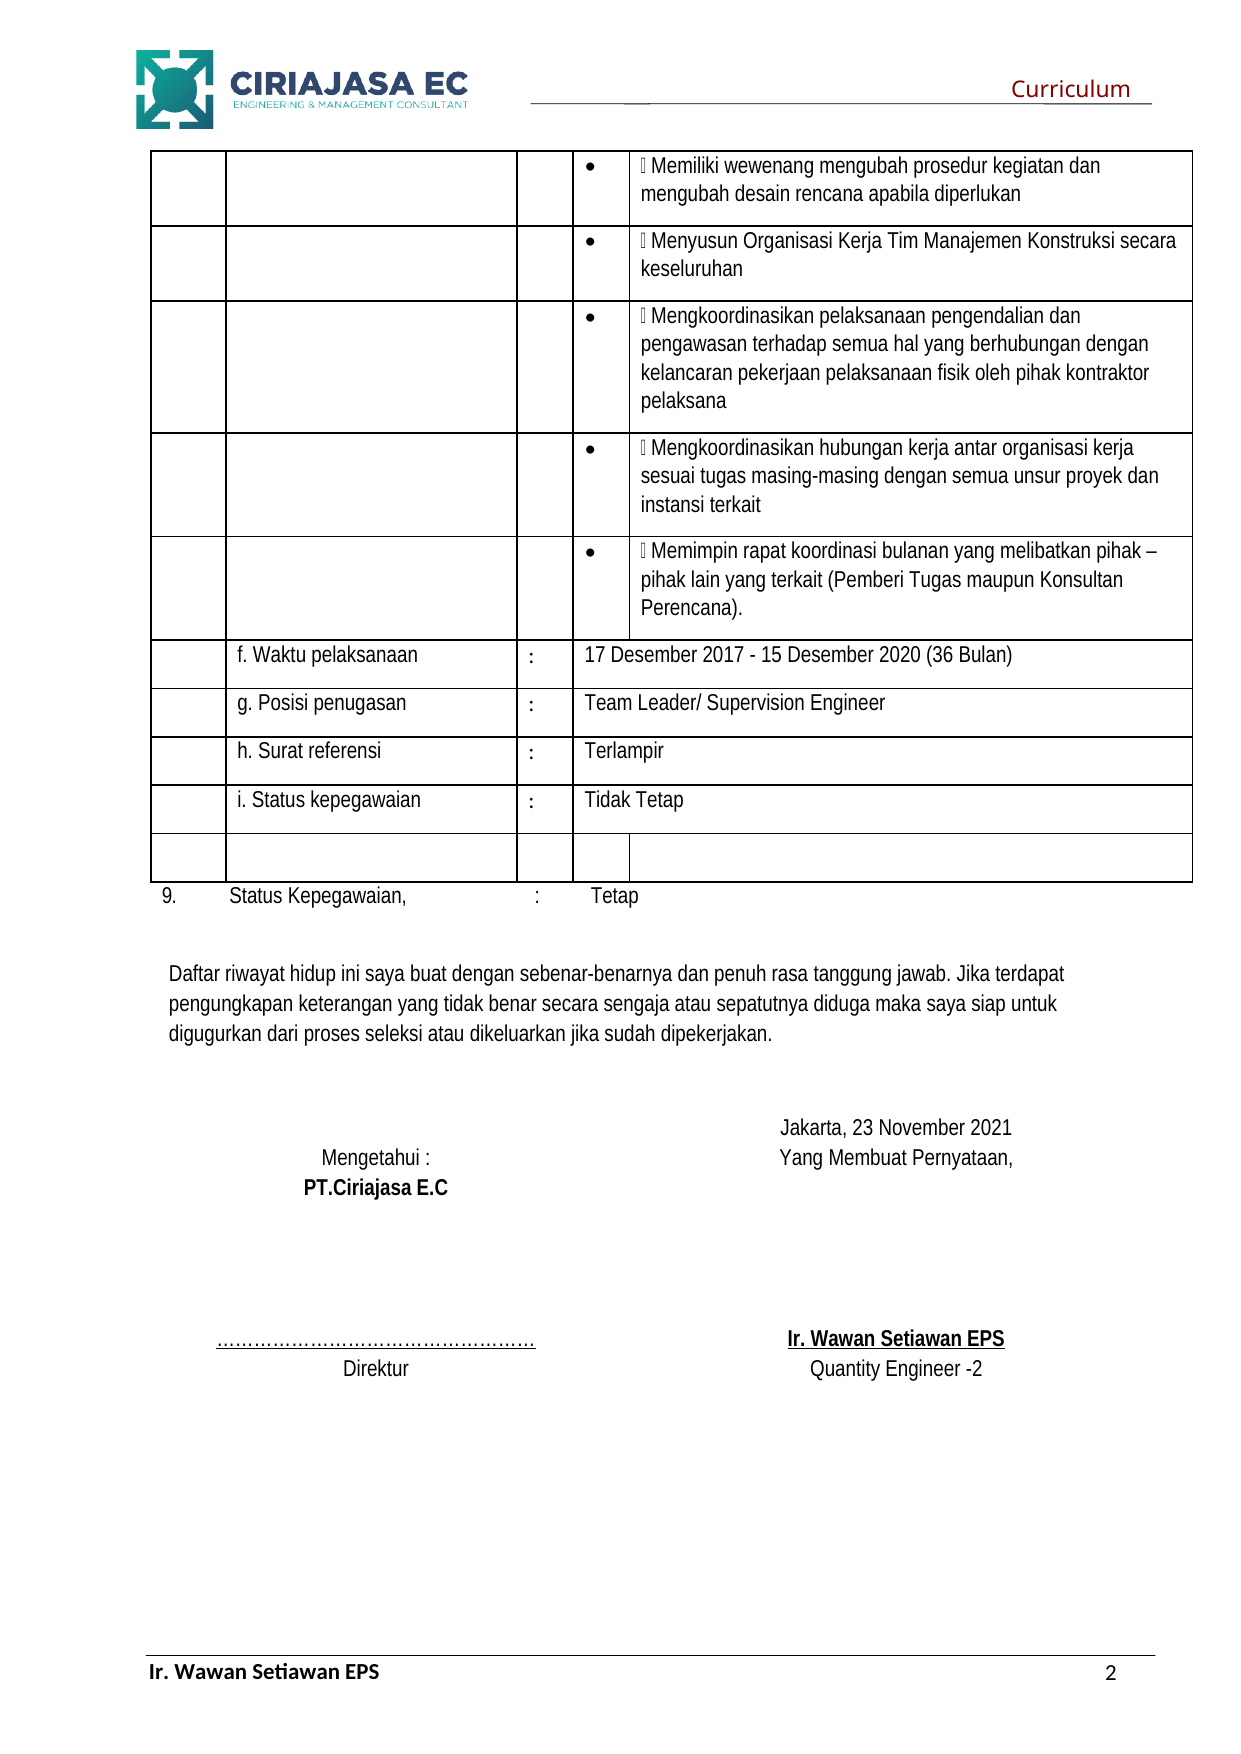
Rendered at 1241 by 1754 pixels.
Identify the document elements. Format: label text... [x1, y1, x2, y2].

table_cell [630, 834, 1192, 881]
table_cell [518, 227, 572, 300]
table_cell [227, 434, 516, 536]
table_header Mengetahui : PT.Ciriajasa E.C …………………………………………… Direktur [150, 1114, 613, 1386]
table_cell [152, 537, 225, 639]
table_cell [152, 689, 225, 736]
table_cell [518, 434, 572, 536]
table_cell [152, 786, 225, 833]
table_cell  Menyusun Organisasi Kerja Tim Manajemen Konstruksi secara keseluruhan [630, 227, 1192, 300]
table_cell Terlampir [574, 738, 1192, 784]
table_cell [227, 537, 516, 639]
table_cell : [518, 689, 572, 736]
table_cell : [518, 738, 572, 784]
picture [136, 50, 468, 129]
table_cell [518, 834, 572, 881]
table_cell [152, 834, 225, 881]
table_cell : [518, 786, 572, 833]
table_cell : [518, 641, 572, 688]
table_cell [574, 834, 629, 881]
table_cell  Memimpin rapat koordinasi bulanan yang melibatkan pihak – pihak lain yang terkait (Pemberi Tugas maupun Konsultan Perencana). [630, 537, 1192, 639]
table_cell • [574, 152, 629, 225]
table_cell [227, 834, 516, 881]
table_cell g. Posisi penugasan [227, 689, 516, 736]
table_header Jakarta, 23 November 2021 Yang Membuat Pernyataan, Ir. Wawan Setiawan EPS Quantity Engineer -2 [613, 1114, 1190, 1386]
table_cell [152, 227, 225, 300]
table_cell 17 Desember 2017 - 15 Desember 2020 (36 Bulan) [574, 641, 1192, 688]
table_cell [152, 152, 225, 225]
table_cell [152, 738, 225, 784]
table_cell [227, 152, 516, 225]
table_cell  Mengkoordinasikan pelaksanaan pengendalian dan pengawasan terhadap semua hal yang berhubungan dengan kelancaran pekerjaan pelaksanaan fisik oleh pihak kontraktor pelaksana [630, 302, 1192, 432]
list Status Kepegawaian, : Tetap [162, 883, 1095, 909]
table_cell Team Leader/ Supervision Engineer [574, 689, 1192, 736]
table_cell [518, 152, 572, 225]
table_cell [518, 302, 572, 432]
table_cell i. Status kepegawaian [227, 786, 516, 833]
table_cell • [574, 434, 629, 536]
table_cell  Mengkoordinasikan hubungan kerja antar organisasi kerja sesuai tugas masing-masing dengan semua unsur proyek dan instansi terkait [630, 434, 1192, 536]
table_cell [152, 302, 225, 432]
table_cell [152, 641, 225, 688]
table_cell [227, 227, 516, 300]
text Daftar riwayat hidup ini saya buat dengan sebenar-benarnya dan penuh rasa tanggung jawab. Jika terdapat pengungkapan keterangan yang tidak benar secara sengaja atau sepatutnya diduga maka saya siap untuk digugurkan dari proses seleksi atau dikeluarkan jika sudah dipekerjakan. [169, 959, 1095, 1046]
table_cell f. Waktu pelaksanaan [227, 641, 516, 688]
table_cell [518, 537, 572, 639]
table_cell [227, 302, 516, 432]
table_cell • [574, 302, 629, 432]
table_cell  Memiliki wewenang mengubah prosedur kegiatan dan mengubah desain rencana apabila diperlukan [630, 152, 1192, 225]
table_cell Tidak Tetap [574, 786, 1192, 833]
table_cell • [574, 227, 629, 300]
table_cell [152, 434, 225, 536]
table_cell • [574, 537, 629, 639]
table_cell h. Surat referensi [227, 738, 516, 784]
